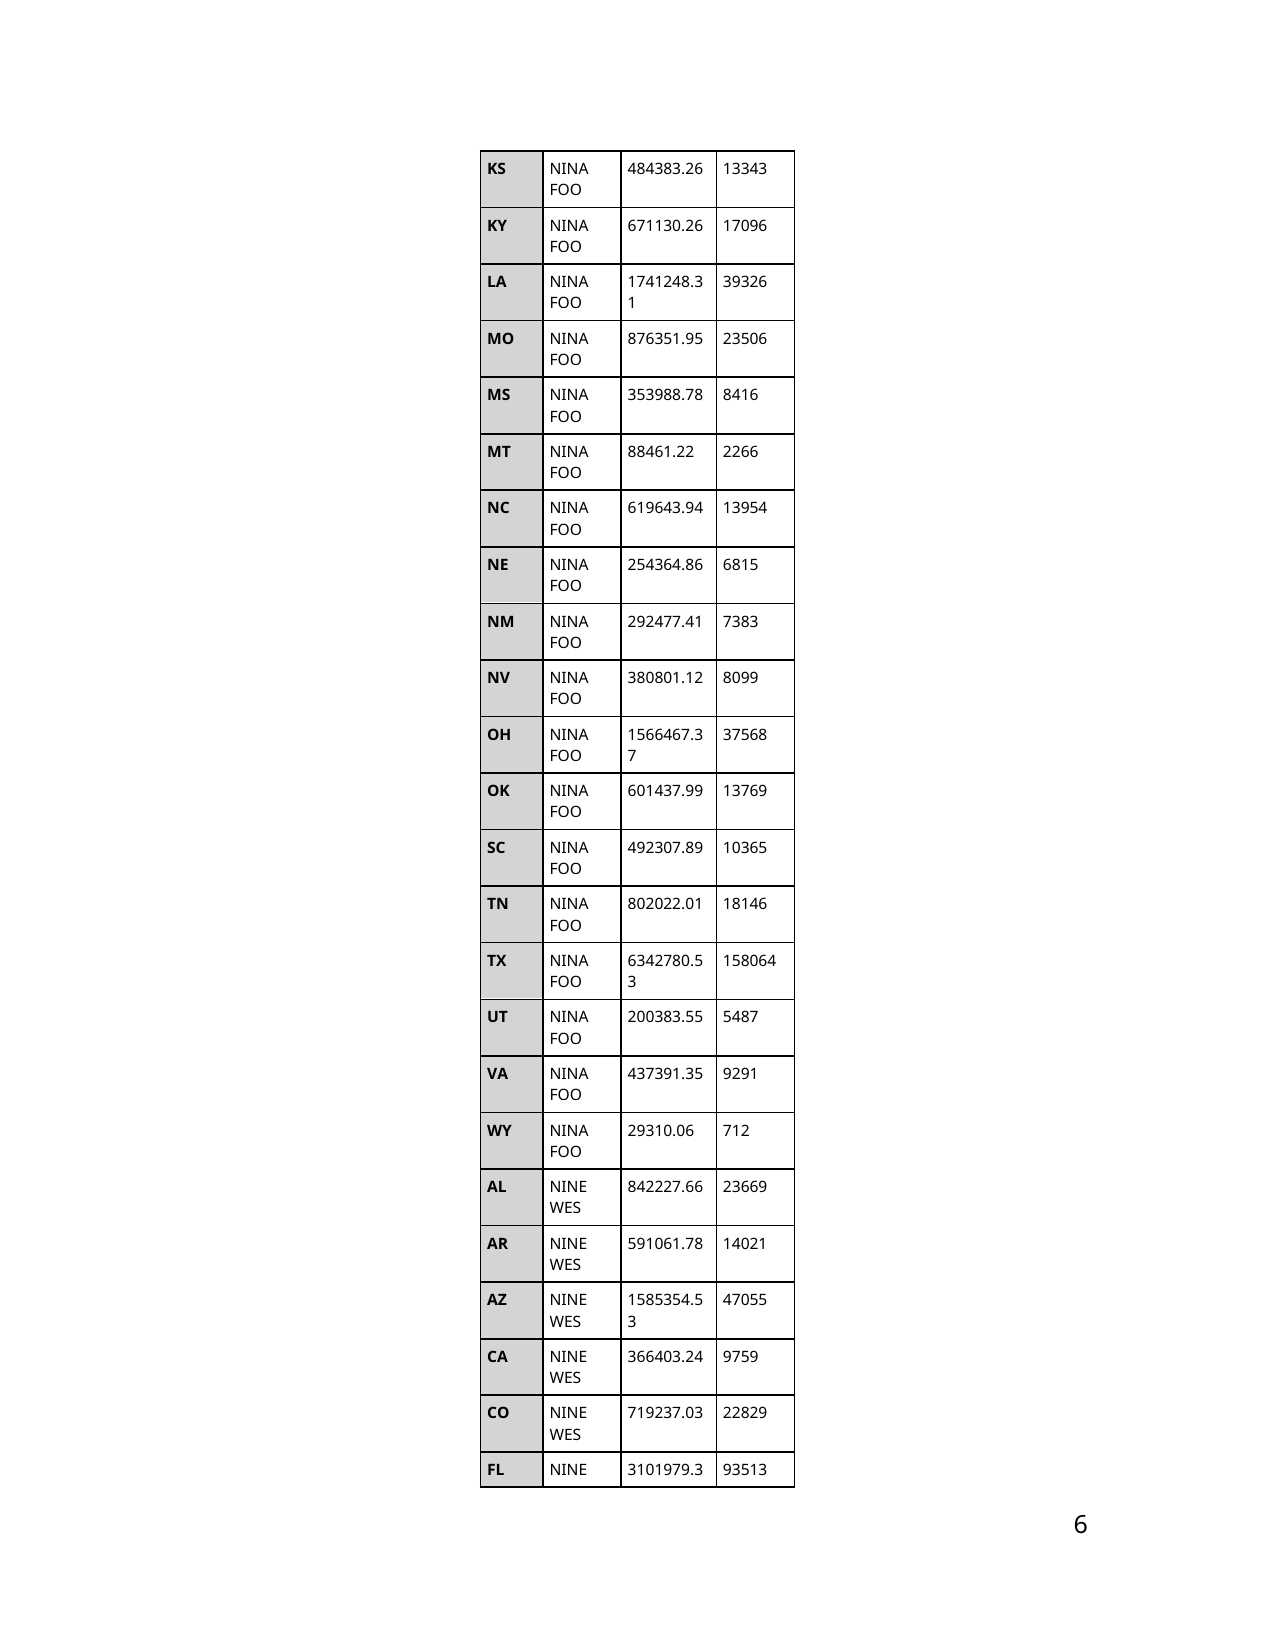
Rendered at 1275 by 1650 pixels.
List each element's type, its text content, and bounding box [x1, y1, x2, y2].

table_cell OK [481, 774, 542, 829]
table_cell 353988.78 [622, 378, 716, 433]
table_cell 1741248.31 [622, 265, 716, 320]
table_cell TX [481, 943, 542, 998]
table_cell 6342780.53 [622, 943, 716, 998]
table_cell 591061.78 [622, 1226, 716, 1281]
table_cell 8416 [717, 378, 794, 433]
table_cell NINE WES [544, 1170, 620, 1225]
table_cell 712 [717, 1113, 794, 1168]
table_cell NINA FOO [544, 774, 620, 829]
table_cell NINE WES [544, 1226, 620, 1281]
table_cell NV [481, 661, 542, 716]
table_cell KS [481, 152, 542, 207]
table_cell 1566467.37 [622, 717, 716, 772]
table_cell NINA FOO [544, 1113, 620, 1168]
table_cell NC [481, 491, 542, 546]
table_cell OH [481, 717, 542, 772]
table_cell 492307.89 [622, 830, 716, 885]
table_cell 13954 [717, 491, 794, 546]
table_cell AR [481, 1226, 542, 1281]
table_cell NINA FOO [544, 887, 620, 942]
table_cell NINA FOO [544, 491, 620, 546]
table_cell LA [481, 265, 542, 320]
table_cell 14021 [717, 1226, 794, 1281]
table_cell 842227.66 [622, 1170, 716, 1225]
table_cell 93513 [717, 1453, 794, 1486]
table_cell 619643.94 [622, 491, 716, 546]
table_cell 17096 [717, 208, 794, 263]
table_cell 158064 [717, 943, 794, 998]
table_cell TN [481, 887, 542, 942]
table_cell 23669 [717, 1170, 794, 1225]
table_cell MT [481, 435, 542, 489]
table_cell MO [481, 321, 542, 376]
table_cell NINA FOO [544, 1000, 620, 1055]
table_cell 13343 [717, 152, 794, 207]
table_cell 39326 [717, 265, 794, 320]
table_cell 47055 [717, 1283, 794, 1338]
table_cell AZ [481, 1283, 542, 1338]
table_cell 88461.22 [622, 435, 716, 489]
table_cell 484383.26 [622, 152, 716, 207]
table_cell 802022.01 [622, 887, 716, 942]
table_cell 366403.24 [622, 1340, 716, 1394]
table_cell CA [481, 1340, 542, 1394]
table_cell 3101979.38 [622, 1453, 716, 1486]
table_cell 5487 [717, 1000, 794, 1055]
table_cell NINA FOO [544, 208, 620, 263]
table_cell NINA FOO [544, 265, 620, 320]
table_cell MS [481, 378, 542, 433]
table_cell 292477.41 [622, 604, 716, 659]
table_cell NINE WES [544, 1340, 620, 1394]
table_cell 437391.35 [622, 1057, 716, 1112]
table_cell NINA FOO [544, 152, 620, 207]
table_cell WY [481, 1113, 542, 1168]
table_cell NINA FOO [544, 378, 620, 433]
table_cell 23506 [717, 321, 794, 376]
table_cell 6815 [717, 548, 794, 602]
table_cell NINA FOO [544, 943, 620, 998]
table_cell 876351.95 [622, 321, 716, 376]
table_cell 719237.03 [622, 1396, 716, 1451]
table_cell 9759 [717, 1340, 794, 1394]
table_cell NINA FOO [544, 548, 620, 602]
table_cell NINA FOO [544, 1057, 620, 1112]
table_cell SC [481, 830, 542, 885]
table_cell NINA FOO [544, 321, 620, 376]
table_cell FL [481, 1453, 542, 1486]
table_cell 9291 [717, 1057, 794, 1112]
table_cell 22829 [717, 1396, 794, 1451]
table_cell 671130.26 [622, 208, 716, 263]
table_cell 18146 [717, 887, 794, 942]
table_cell VA [481, 1057, 542, 1112]
table_cell NINA FOO [544, 604, 620, 659]
table_cell 7383 [717, 604, 794, 659]
table_cell 200383.55 [622, 1000, 716, 1055]
table_cell NINE WES [544, 1396, 620, 1451]
table_cell 37568 [717, 717, 794, 772]
table_cell 29310.06 [622, 1113, 716, 1168]
table_cell 10365 [717, 830, 794, 885]
table_cell 254364.86 [622, 548, 716, 602]
table_cell KY [481, 208, 542, 263]
table_cell NINE WES [544, 1283, 620, 1338]
table_cell NE [481, 548, 542, 602]
table_cell NINE WES [544, 1453, 620, 1486]
table_cell 601437.99 [622, 774, 716, 829]
table_cell AL [481, 1170, 542, 1225]
table_cell 13769 [717, 774, 794, 829]
table_cell 380801.12 [622, 661, 716, 716]
table_cell NINA FOO [544, 661, 620, 716]
table_cell NINA FOO [544, 435, 620, 489]
table_cell 2266 [717, 435, 794, 489]
table_cell NINA FOO [544, 717, 620, 772]
table_cell UT [481, 1000, 542, 1055]
table_cell 8099 [717, 661, 794, 716]
table_cell 1585354.53 [622, 1283, 716, 1338]
table_cell CO [481, 1396, 542, 1451]
table_cell NINA FOO [544, 830, 620, 885]
table_cell NM [481, 604, 542, 659]
